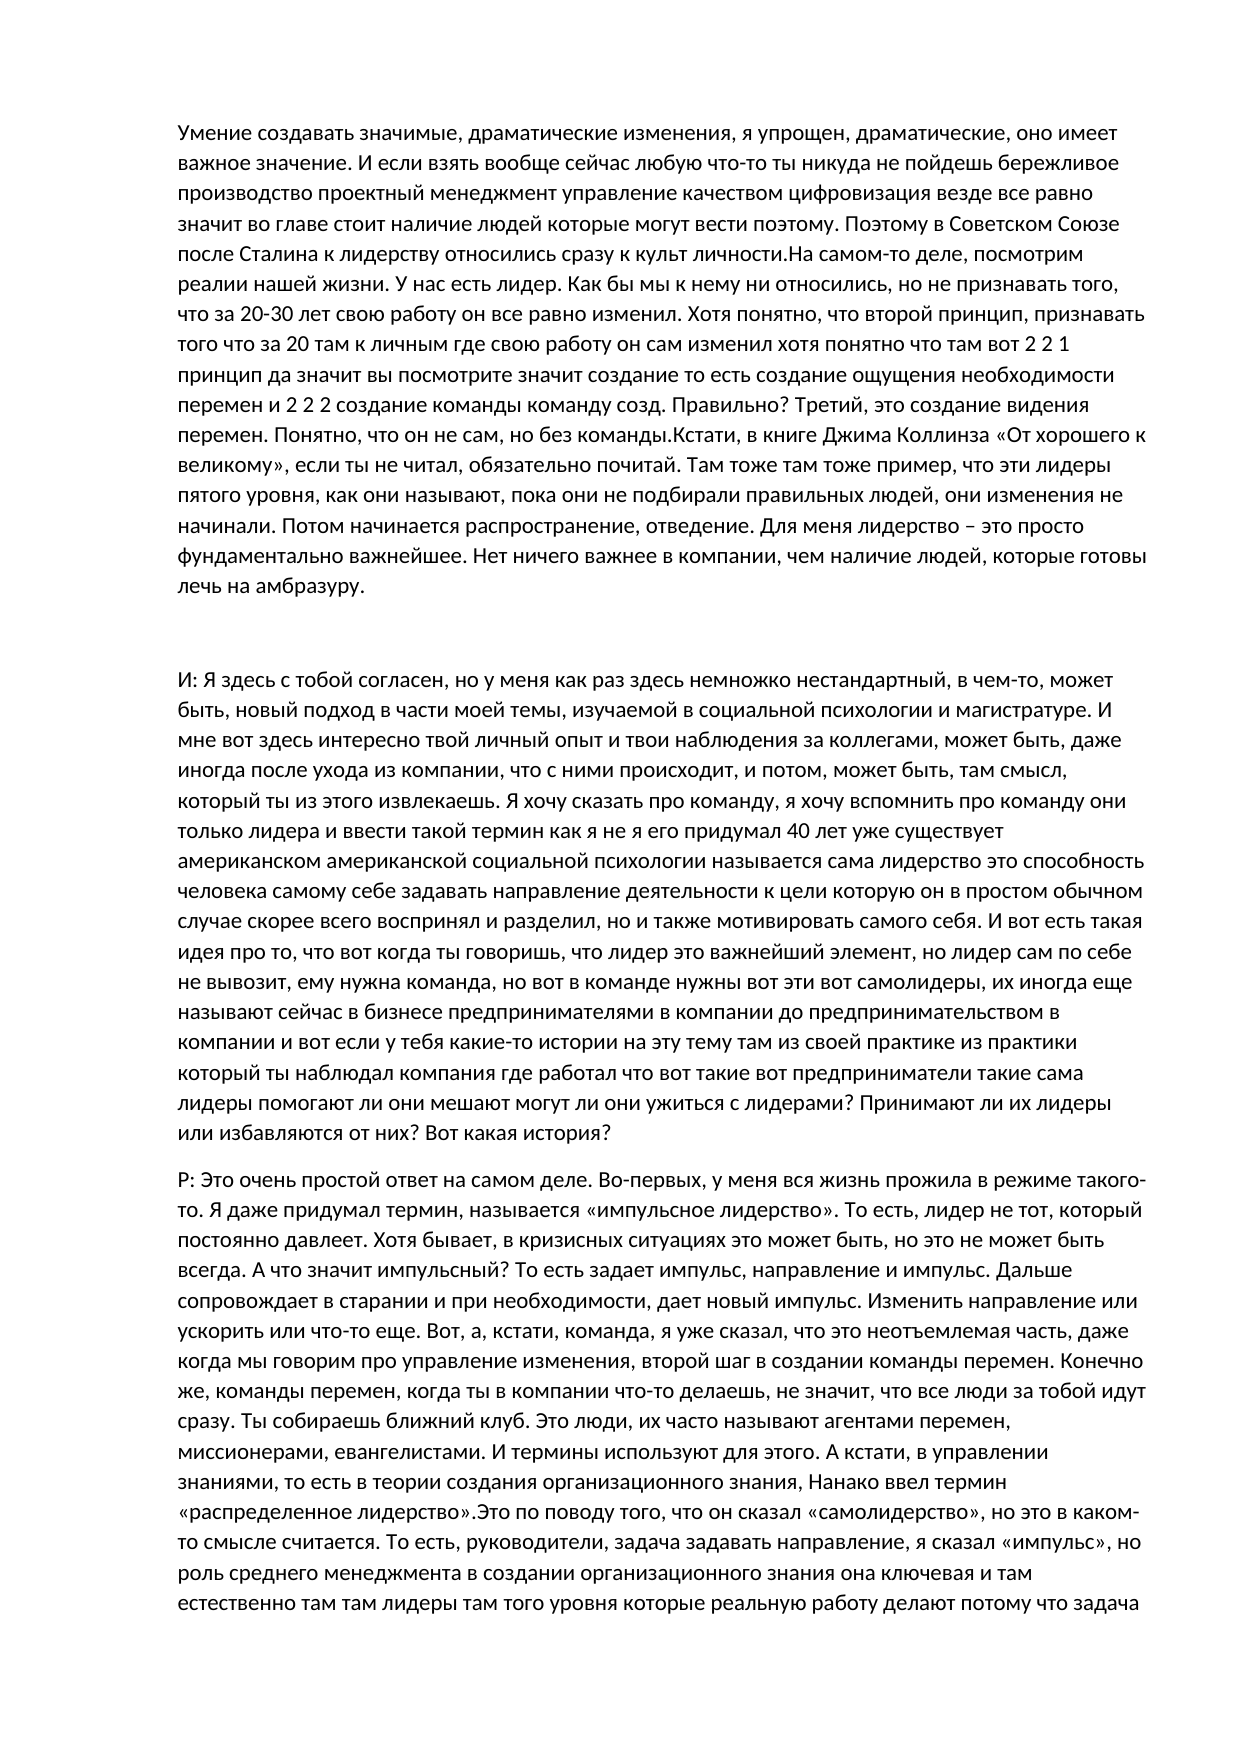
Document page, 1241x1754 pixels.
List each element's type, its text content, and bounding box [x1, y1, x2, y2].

text И: Я здесь с тобой согласен, но у меня как раз здесь немножко нестандартный, в чем-то, может быть, новый подход в части моей темы, изучаемой в социальной психологии и магистратуре. И мне вот здесь интересно твой личный опыт и твои наблюдения за коллегами, может быть, даже иногда после ухода из компании, что с ними происходит, и потом, может быть, там смысл, который ты из этого извлекаешь. Я хочу сказать про команду, я хочу вспомнить про команду они только лидера и ввести такой термин как я не я его придумал 40 лет уже существует американском американской социальной психологии называется сама лидерство это способность человека самому себе задавать направление деятельности к цели которую он в простом обычном случае скорее всего воспринял и разделил, но и также мотивировать самого себя. И вот есть такая идея про то, что вот когда ты говоришь, что лидер это важнейший элемент, но лидер сам по себе не вывозит, ему нужна команда, но вот в команде нужны вот эти вот самолидеры, их иногда еще называют сейчас в бизнесе предпринимателями в компании до предпринимательством в компании и вот если у тебя какие-то истории на эту тему там из своей практике из практики который ты наблюдал компания где работал что вот такие вот предприниматели такие сама лидеры помогают ли они мешают могут ли они ужиться с лидерами? Принимают ли их лидеры или избавляются от них? Вот какая история? [177, 665, 1152, 1146]
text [177, 118, 1152, 599]
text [177, 1165, 1152, 1616]
